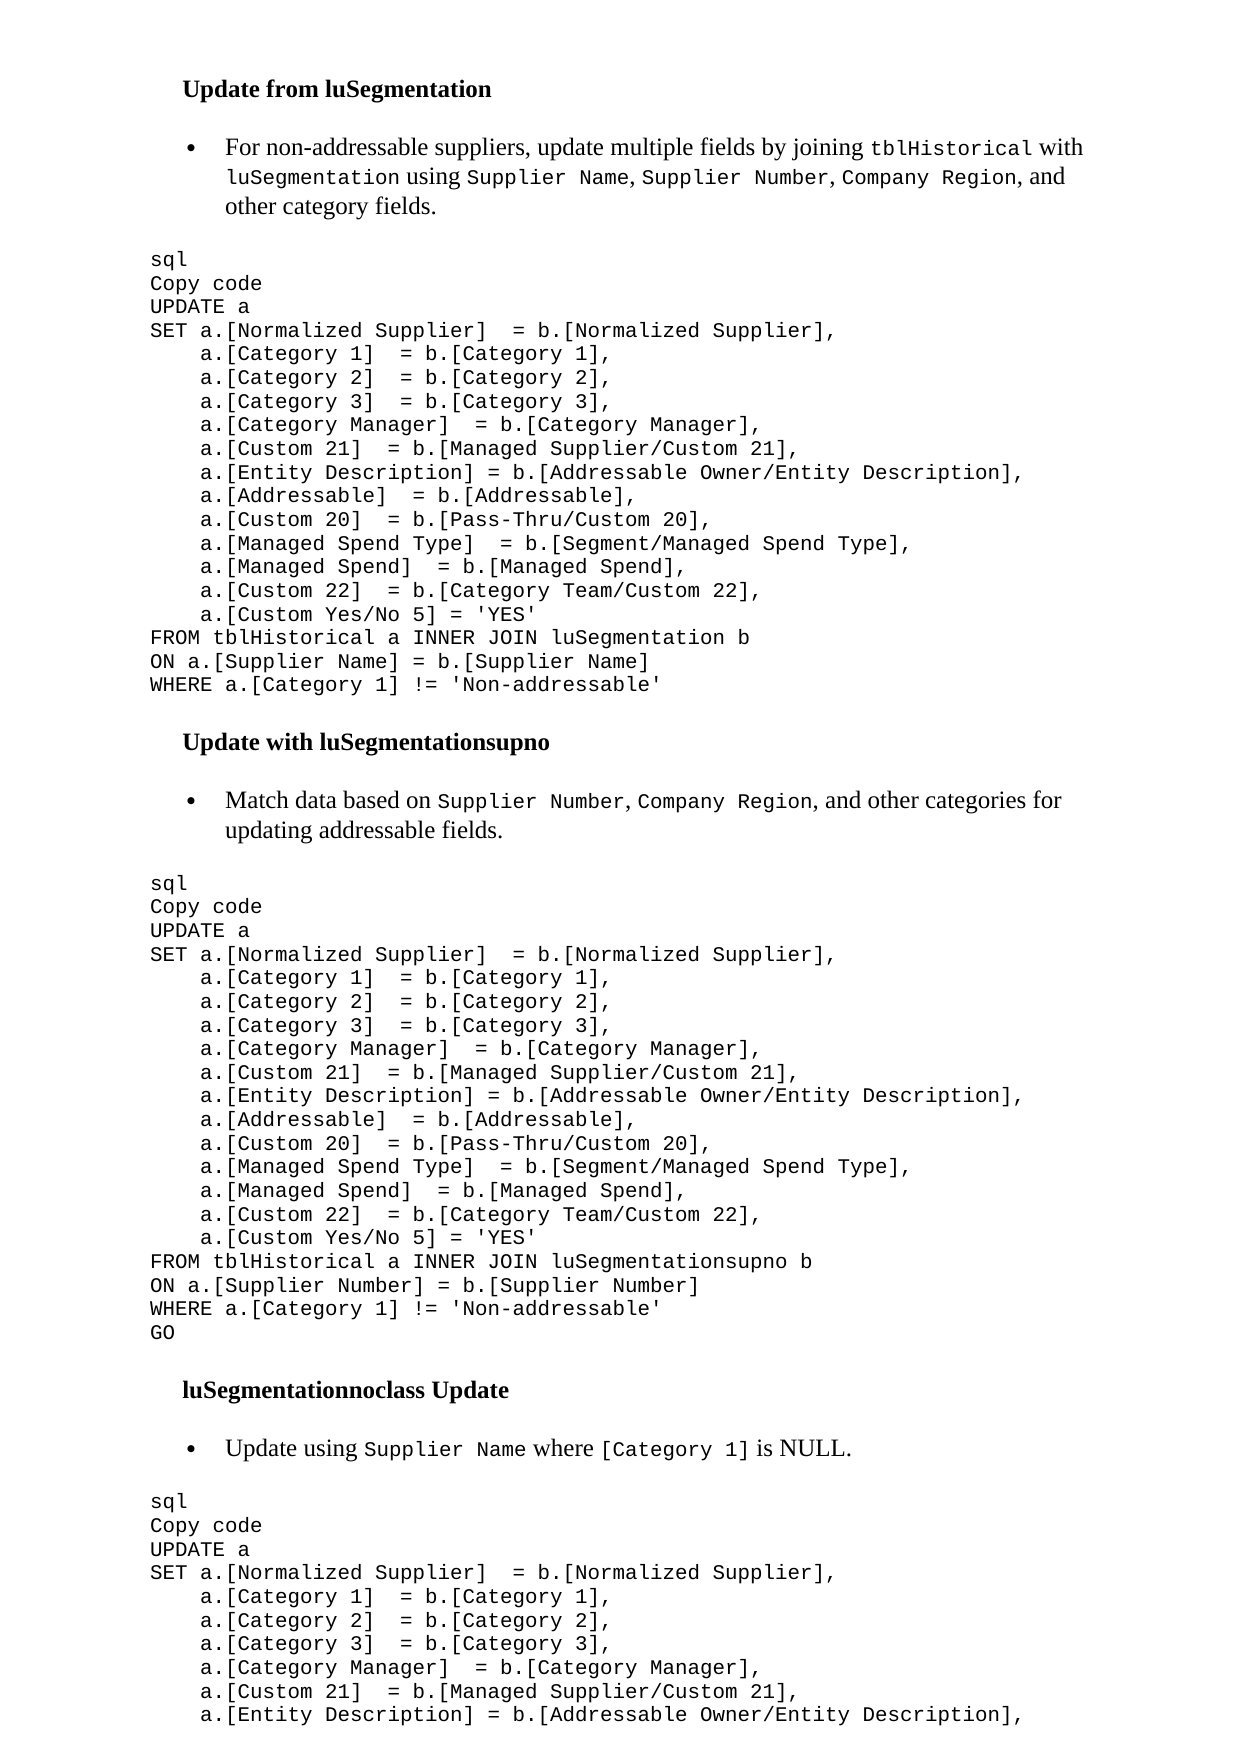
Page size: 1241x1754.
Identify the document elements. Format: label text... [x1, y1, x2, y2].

text SET a.[Normalized Supplier] = b.[Normalized Supplier], [150, 320, 1090, 343]
text a.[Managed Spend Type] = b.[Segment/Managed Spend Type], [150, 1156, 1090, 1180]
text SET a.[Normalized Supplier] = b.[Normalized Supplier], [150, 944, 1090, 967]
text a.[Addressable] = b.[Addressable], [150, 485, 1090, 509]
text a.[Custom Yes/No 5] = 'YES' [150, 603, 1090, 627]
text a.[Category 1] = b.[Category 1], [150, 1586, 1090, 1610]
text sql [150, 873, 1090, 896]
text a.[Custom 22] = b.[Category Team/Custom 22], [150, 580, 1090, 603]
text ON a.[Supplier Number] = b.[Supplier Number] [150, 1275, 1090, 1298]
text WHERE a.[Category 1] != 'Non-addressable' [150, 674, 1090, 698]
list For non-addressable suppliers, update multiple fields by joining tblHistorical with luSegmentation using Supplier Name, Supplier Number, Company Region, and other category fields. [187, 132, 1090, 220]
text a.[Category 2] = b.[Category 2], [150, 1610, 1090, 1633]
text UPDATE a [150, 296, 1090, 320]
text a.[Category 3] = b.[Category 3], [150, 1014, 1090, 1038]
text a.[Category Manager] = b.[Category Manager], [150, 414, 1090, 438]
text sql [150, 249, 1090, 272]
text a.[Custom 20] = b.[Pass-Thru/Custom 20], [150, 1133, 1090, 1156]
text a.[Custom 20] = b.[Pass-Thru/Custom 20], [150, 509, 1090, 533]
text a.[Custom Yes/No 5] = 'YES' [150, 1227, 1090, 1251]
text a.[Category 1] = b.[Category 1], [150, 343, 1090, 367]
text Copy code [150, 896, 1090, 920]
text a.[Category 1] = b.[Category 1], [150, 967, 1090, 991]
text a.[Custom 21] = b.[Managed Supplier/Custom 21], [150, 1681, 1090, 1704]
text a.[Category 3] = b.[Category 3], [150, 1633, 1090, 1657]
text a.[Entity Description] = b.[Addressable Owner/Entity Description], [150, 1704, 1090, 1728]
text UPDATE a [150, 1539, 1090, 1562]
text a.[Managed Spend] = b.[Managed Spend], [150, 556, 1090, 580]
text  luSegmentationnoclass Update [150, 1375, 1090, 1403]
text ON a.[Supplier Name] = b.[Supplier Name] [150, 651, 1090, 674]
text a.[Category Manager] = b.[Category Manager], [150, 1038, 1090, 1062]
list Match data based on Supplier Number, Company Region, and other categories for updating addressable fields. [187, 785, 1090, 843]
text a.[Category Manager] = b.[Category Manager], [150, 1657, 1090, 1681]
text a.[Managed Spend Type] = b.[Segment/Managed Spend Type], [150, 533, 1090, 556]
text a.[Custom 22] = b.[Category Team/Custom 22], [150, 1204, 1090, 1227]
text sql [150, 1491, 1090, 1515]
text a.[Addressable] = b.[Addressable], [150, 1109, 1090, 1133]
text a.[Entity Description] = b.[Addressable Owner/Entity Description], [150, 462, 1090, 485]
text FROM tblHistorical a INNER JOIN luSegmentationsupno b [150, 1251, 1090, 1275]
text FROM tblHistorical a INNER JOIN luSegmentation b [150, 627, 1090, 651]
text WHERE a.[Category 1] != 'Non-addressable' [150, 1298, 1090, 1322]
text a.[Category 2] = b.[Category 2], [150, 991, 1090, 1014]
text GO [150, 1322, 1090, 1346]
text  Update with luSegmentationsupno [150, 727, 1090, 756]
text a.[Category 3] = b.[Category 3], [150, 391, 1090, 414]
text UPDATE a [150, 920, 1090, 944]
text a.[Managed Spend] = b.[Managed Spend], [150, 1180, 1090, 1204]
text a.[Entity Description] = b.[Addressable Owner/Entity Description], [150, 1086, 1090, 1109]
list Update using Supplier Name where [Category 1] is NULL. [187, 1433, 1090, 1462]
text a.[Custom 21] = b.[Managed Supplier/Custom 21], [150, 438, 1090, 462]
text Copy code [150, 272, 1090, 296]
text Copy code [150, 1515, 1090, 1539]
text a.[Custom 21] = b.[Managed Supplier/Custom 21], [150, 1062, 1090, 1086]
text a.[Category 2] = b.[Category 2], [150, 367, 1090, 391]
text  Update from luSegmentation [150, 74, 1090, 103]
text SET a.[Normalized Supplier] = b.[Normalized Supplier], [150, 1562, 1090, 1586]
